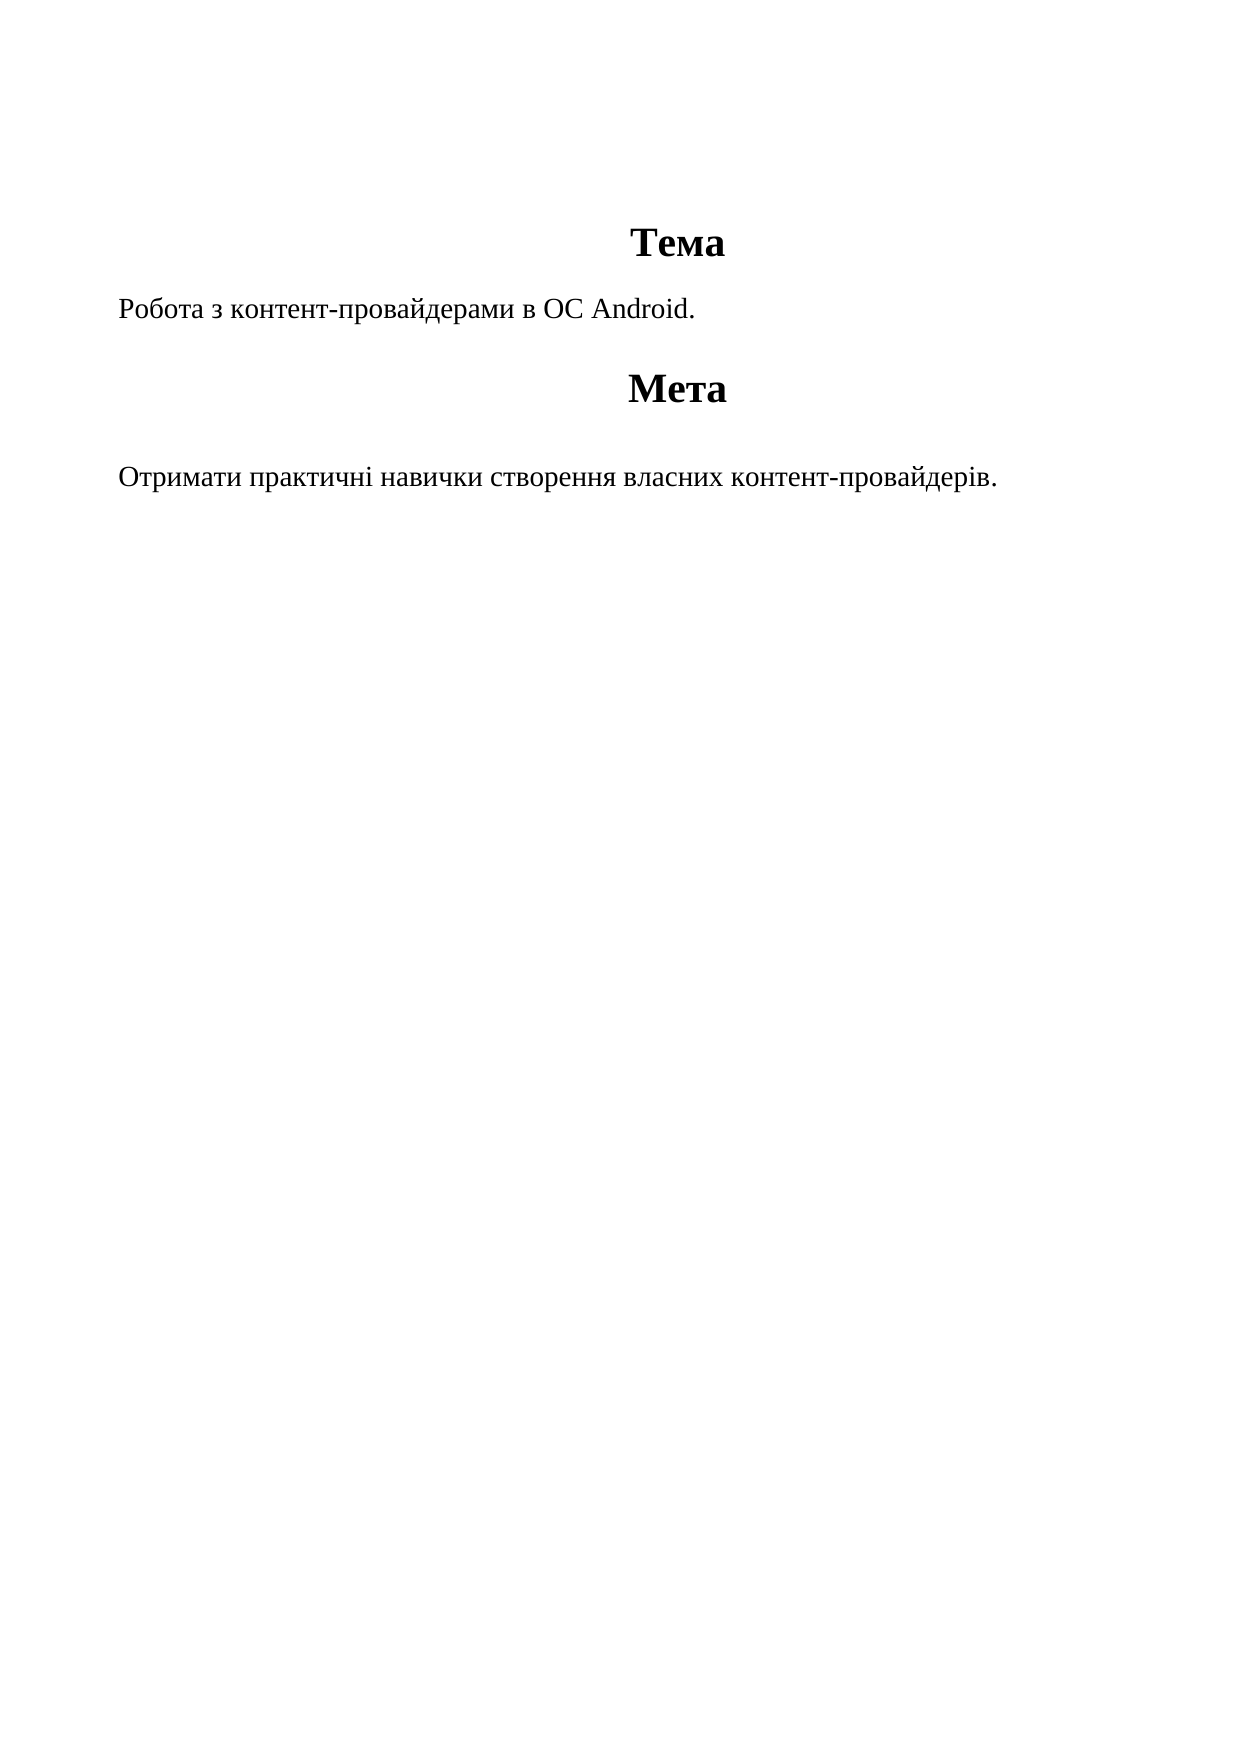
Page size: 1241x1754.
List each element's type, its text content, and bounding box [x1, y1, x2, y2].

subtitle Тема [358, 217, 997, 265]
text Робота з контент-провайдерами в ОС Android. [118, 291, 1122, 325]
subtitle Мета [358, 363, 997, 411]
text Отримати практичні навички створення власних контент-провайдерів. [118, 459, 1122, 493]
